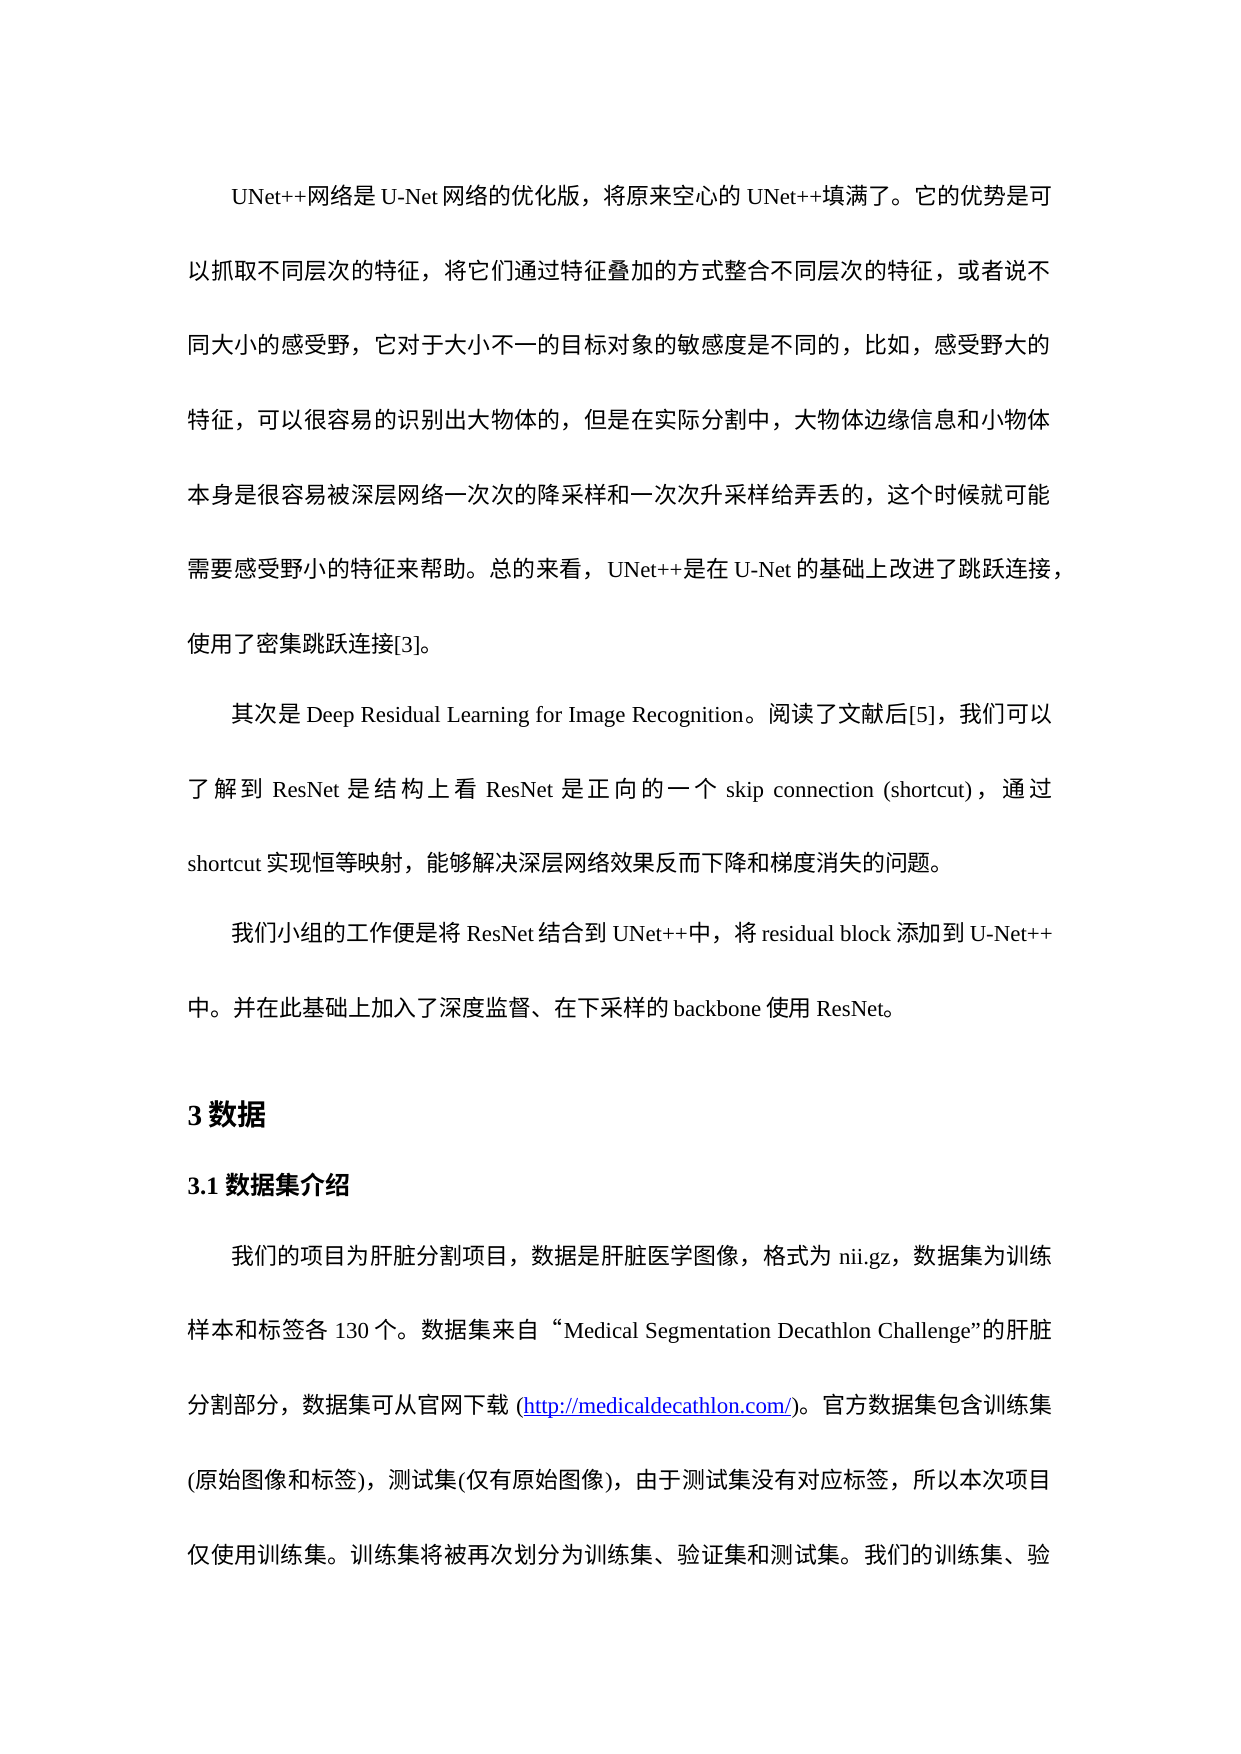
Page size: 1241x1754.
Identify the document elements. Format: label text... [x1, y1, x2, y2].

text 我们小组的工作便是将ResNet结合到UNet++中，将residual block添加到U-Net++中。并在此基础上加入了深度监督、在下采样的backbone使用ResNet。 [187, 899, 1053, 1039]
text 其次是Deep Residual Learning for Image Recognition。阅读了文献后[5]，我们可以了解到ResNet是结构上看ResNet是正向的一个skip connection (shortcut)，通过shortcut实现恒等映射，能够解决深层网络效果反而下降和梯度消失的问题。 [187, 680, 1053, 894]
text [187, 1222, 1053, 1586]
text UNet++网络是U-Net网络的优化版，将原来空心的UNet++填满了。它的优势是可以抓取不同层次的特征，将它们通过特征叠加的方式整合不同层次的特征，或者说不同大小的感受野，它对于大小不一的目标对象的敏感度是不同的，比如，感受野大的特征，可以很容易的识别出大物体的，但是在实际分割中，大物体边缘信息和小物体本身是很容易被深层网络一次次的降采样和一次次升采样给弄丢的，这个时候就可能需要感受野小的特征来帮助。总的来看，UNet++是在U-Net的基础上改进了跳跃连接，使用了密集跳跃连接[3]。 [187, 162, 1053, 675]
subtitle 3.1 数据集介绍 [187, 1151, 1053, 1216]
subtitle 3数据 [187, 1080, 1053, 1145]
